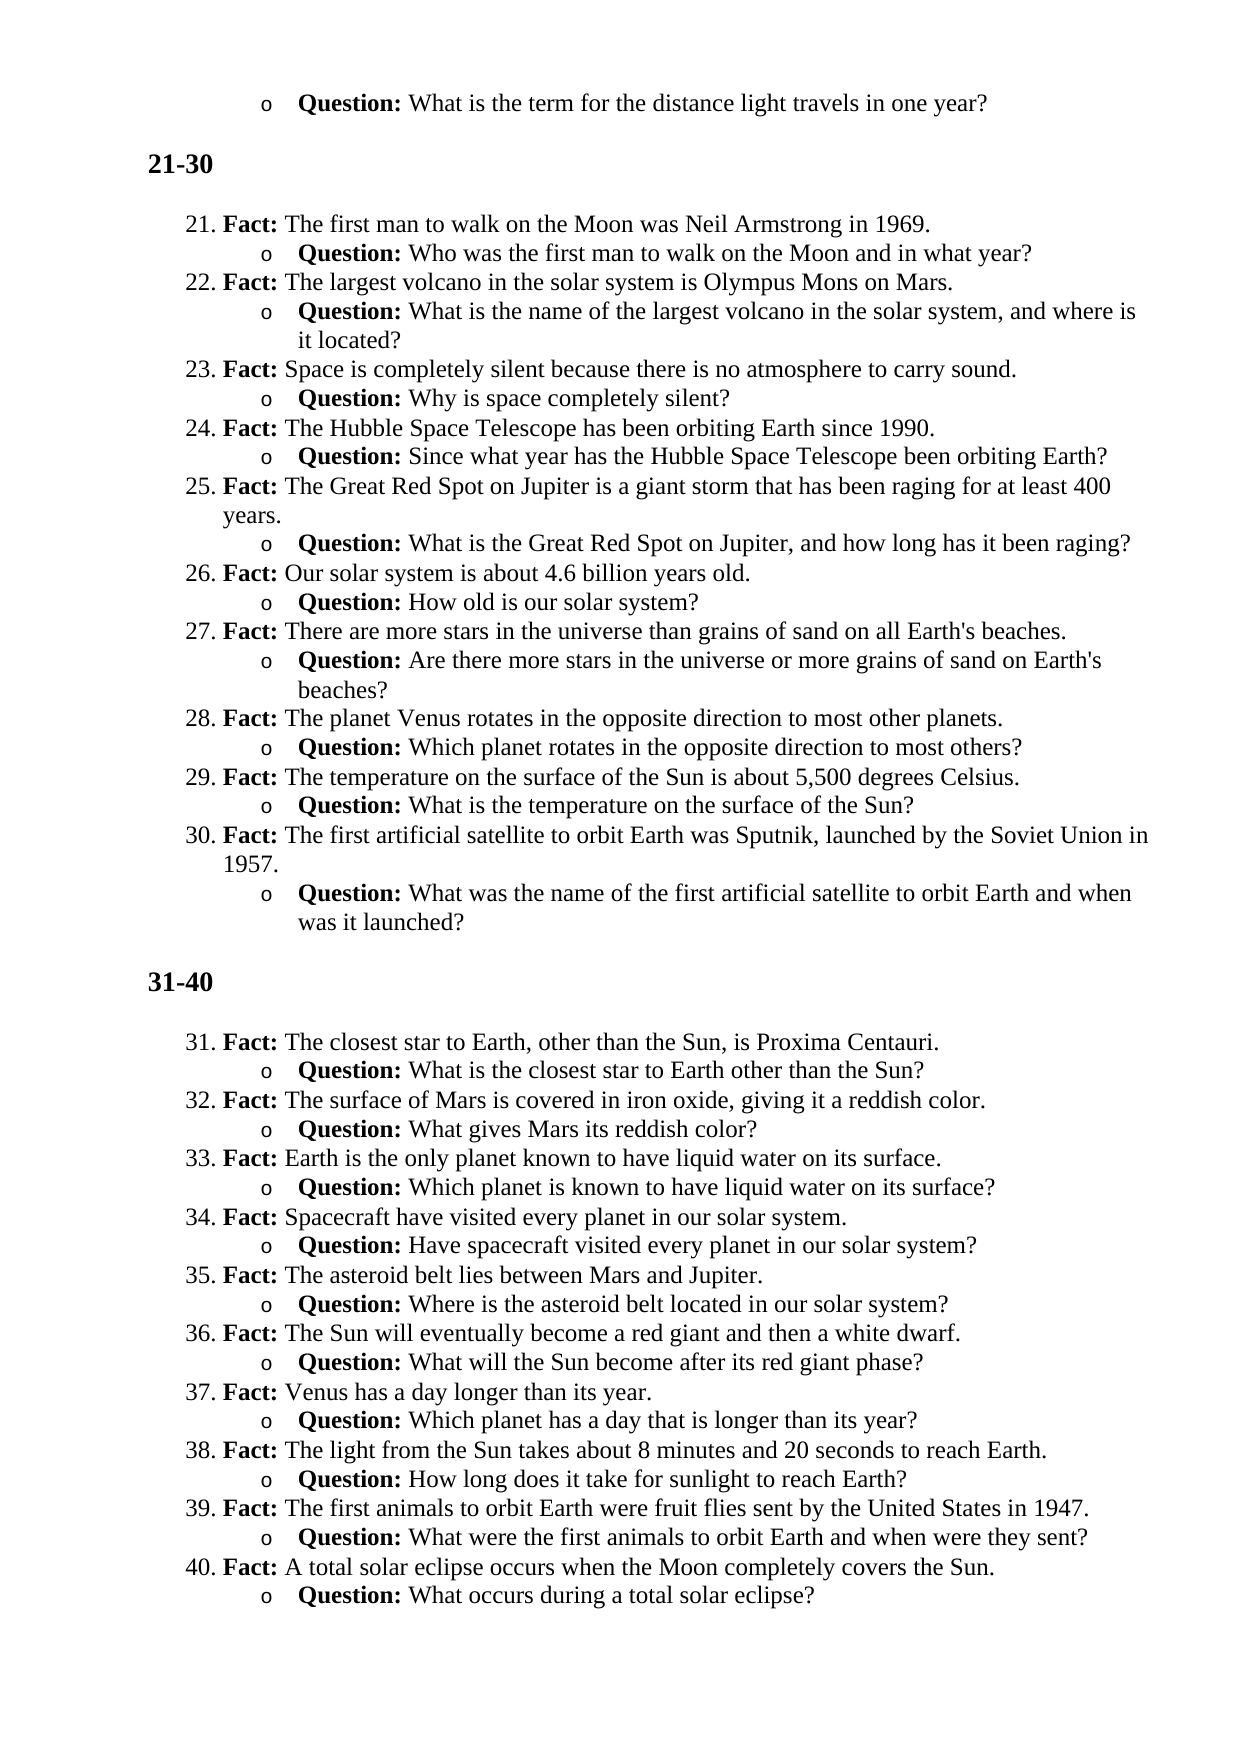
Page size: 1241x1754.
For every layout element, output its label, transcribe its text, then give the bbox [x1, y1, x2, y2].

list Question: What were the first animals to orbit Earth and when were they sent? [260, 1522, 1152, 1552]
list Question: What is the temperature on the surface of the Sun? [260, 791, 1152, 820]
list Question: What is the Great Red Spot on Jupiter, and how long has it been raging? [260, 528, 1152, 558]
list Fact: There are more stars in the universe than grains of sand on all Earth's beaches. [185, 616, 1152, 645]
list Question: Why is space completely silent? [260, 383, 1152, 413]
list Fact: The surface of Mars is covered in iron oxide, giving it a reddish color. [185, 1085, 1152, 1114]
list Question: What gives Mars its reddish color? [260, 1114, 1152, 1143]
list Question: What will the Sun become after its red giant phase? [260, 1347, 1152, 1377]
list Fact: Venus has a day longer than its year. [185, 1377, 1152, 1405]
list Fact: The planet Venus rotates in the opposite direction to most other planets. [185, 703, 1152, 732]
list Fact: Spacecraft have visited every planet in our solar system. [185, 1202, 1152, 1230]
list Question: How long does it take for sunlight to reach Earth? [260, 1464, 1152, 1493]
list Fact: The first man to walk on the Moon was Neil Armstrong in 1969. [185, 209, 1152, 238]
list Fact: Our solar system is about 4.6 billion years old. [185, 558, 1152, 587]
list Question: Are there more stars in the universe or more grains of sand on Earth's beaches? [260, 645, 1152, 703]
list Fact: The Sun will eventually become a red giant and then a white dwarf. [185, 1318, 1152, 1347]
list Question: What is the closest star to Earth other than the Sun? [260, 1055, 1152, 1085]
list Fact: The Hubble Space Telescope has been orbiting Earth since 1990. [185, 413, 1152, 441]
list Question: Which planet rotates in the opposite direction to most others? [260, 732, 1152, 762]
list Fact: The first artificial satellite to orbit Earth was Sputnik, launched by the Soviet Union in 1957. [185, 820, 1152, 878]
text 21-30 [148, 147, 1152, 180]
list Question: Who was the first man to walk on the Moon and in what year? [260, 238, 1152, 267]
list Question: Since what year has the Hubble Space Telescope been orbiting Earth? [260, 441, 1152, 471]
list Fact: The asteroid belt lies between Mars and Jupiter. [185, 1260, 1152, 1289]
list Question: Which planet has a day that is longer than its year? [260, 1405, 1152, 1435]
list Fact: Earth is the only planet known to have liquid water on its surface. [185, 1143, 1152, 1172]
list Question: Which planet is known to have liquid water on its surface? [260, 1172, 1152, 1202]
list Fact: The temperature on the surface of the Sun is about 5,500 degrees Celsius. [185, 762, 1152, 791]
list Fact: The closest star to Earth, other than the Sun, is Proxima Centauri. [185, 1027, 1152, 1055]
list Fact: The Great Red Spot on Jupiter is a giant storm that has been raging for at least 400 years. [185, 471, 1152, 528]
list Fact: Space is completely silent because there is no atmosphere to carry sound. [185, 354, 1152, 383]
list Fact: The light from the Sun takes about 8 minutes and 20 seconds to reach Earth. [185, 1435, 1152, 1464]
text 31-40 [148, 965, 1152, 997]
list Question: What occurs during a total solar eclipse? [260, 1580, 1152, 1610]
list Question: Have spacecraft visited every planet in our solar system? [260, 1230, 1152, 1260]
list Fact: A total solar eclipse occurs when the Moon completely covers the Sun. [185, 1552, 1152, 1580]
list Question: Where is the asteroid belt located in our solar system? [260, 1289, 1152, 1318]
list Question: What is the term for the distance light travels in one year? [260, 88, 1152, 118]
list Question: What is the name of the largest volcano in the solar system, and where is it located? [260, 296, 1152, 354]
list Question: What was the name of the first artificial satellite to orbit Earth and when was it launched? [260, 878, 1152, 936]
list Fact: The largest volcano in the solar system is Olympus Mons on Mars. [185, 267, 1152, 296]
list Fact: The first animals to orbit Earth were fruit flies sent by the United States in 1947. [185, 1493, 1152, 1522]
list Question: How old is our solar system? [260, 587, 1152, 616]
